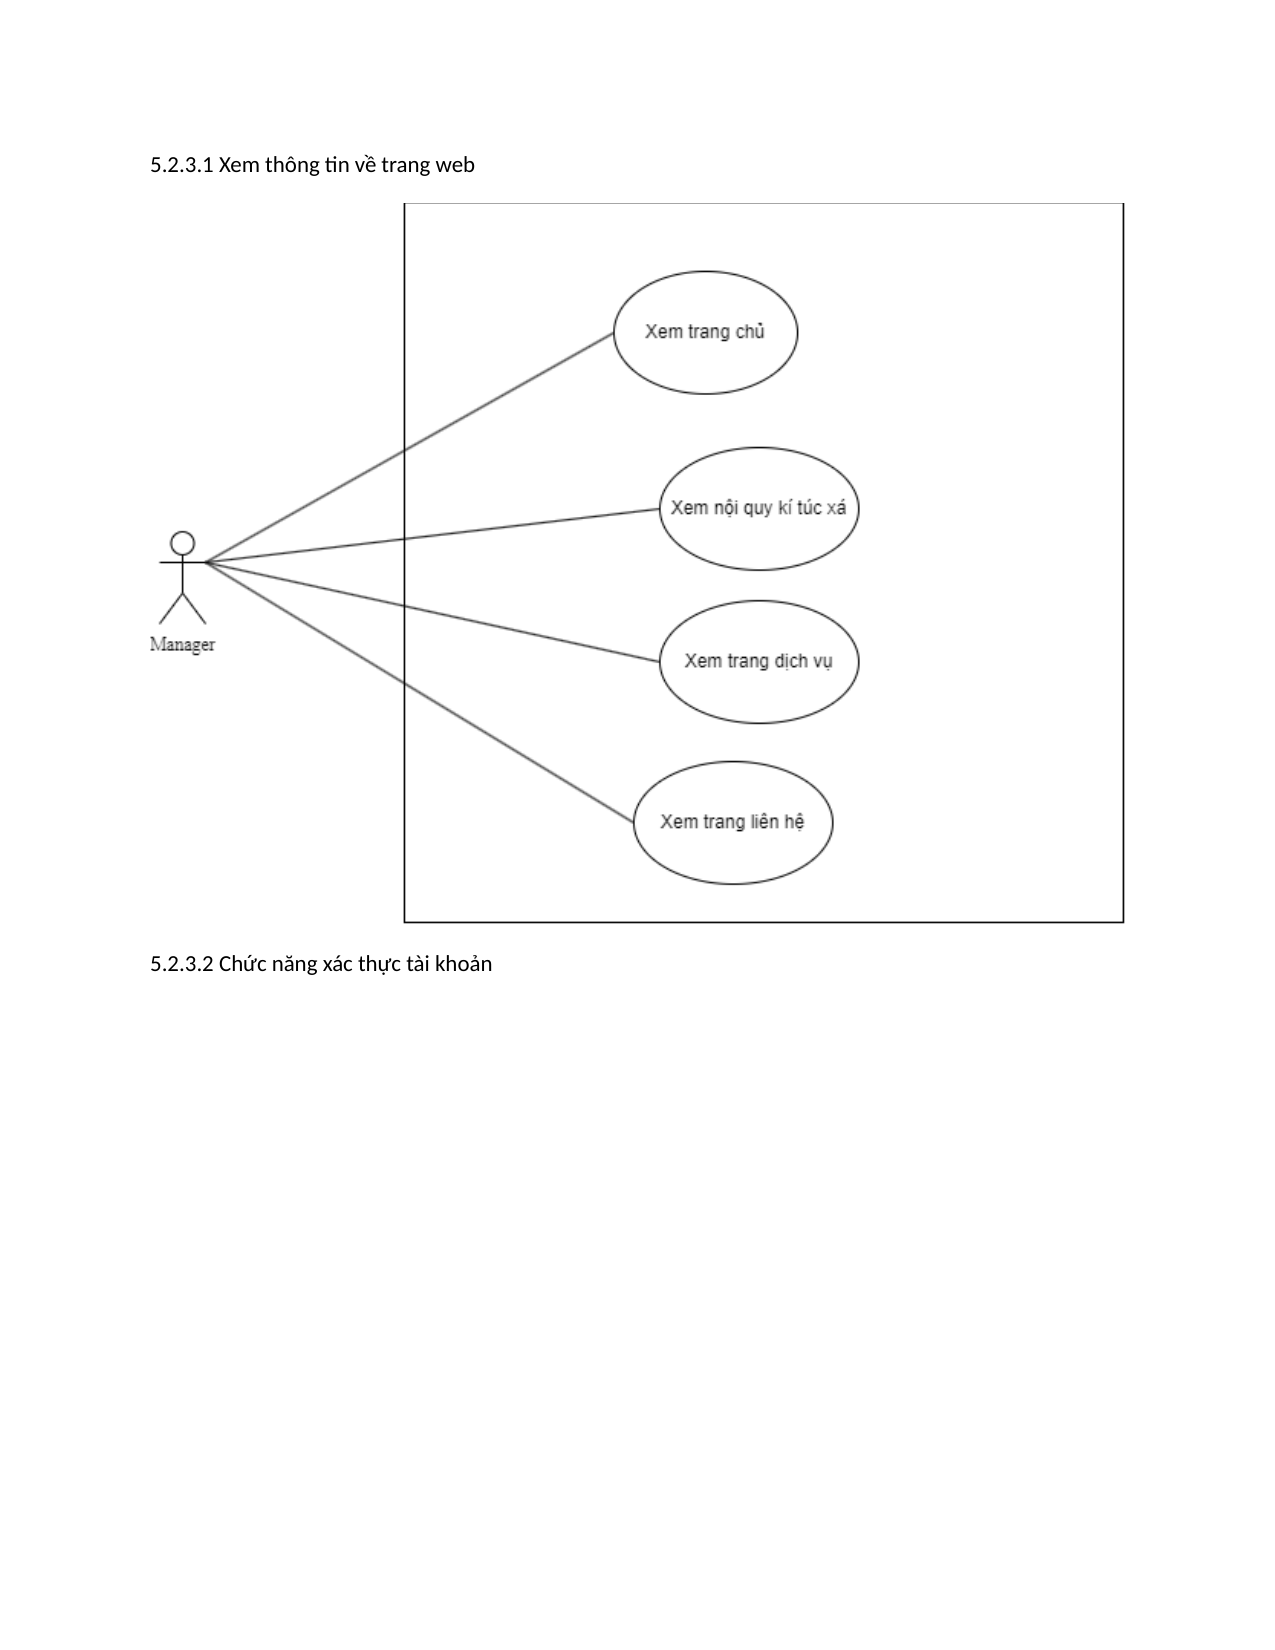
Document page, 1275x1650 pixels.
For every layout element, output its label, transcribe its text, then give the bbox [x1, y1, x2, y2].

picture [150, 203, 1125, 925]
text 5.2.3.2 Chức năng xác thực tài khoản [150, 949, 1125, 977]
text 5.2.3.1 Xem thông tin về trang web [150, 150, 1125, 178]
